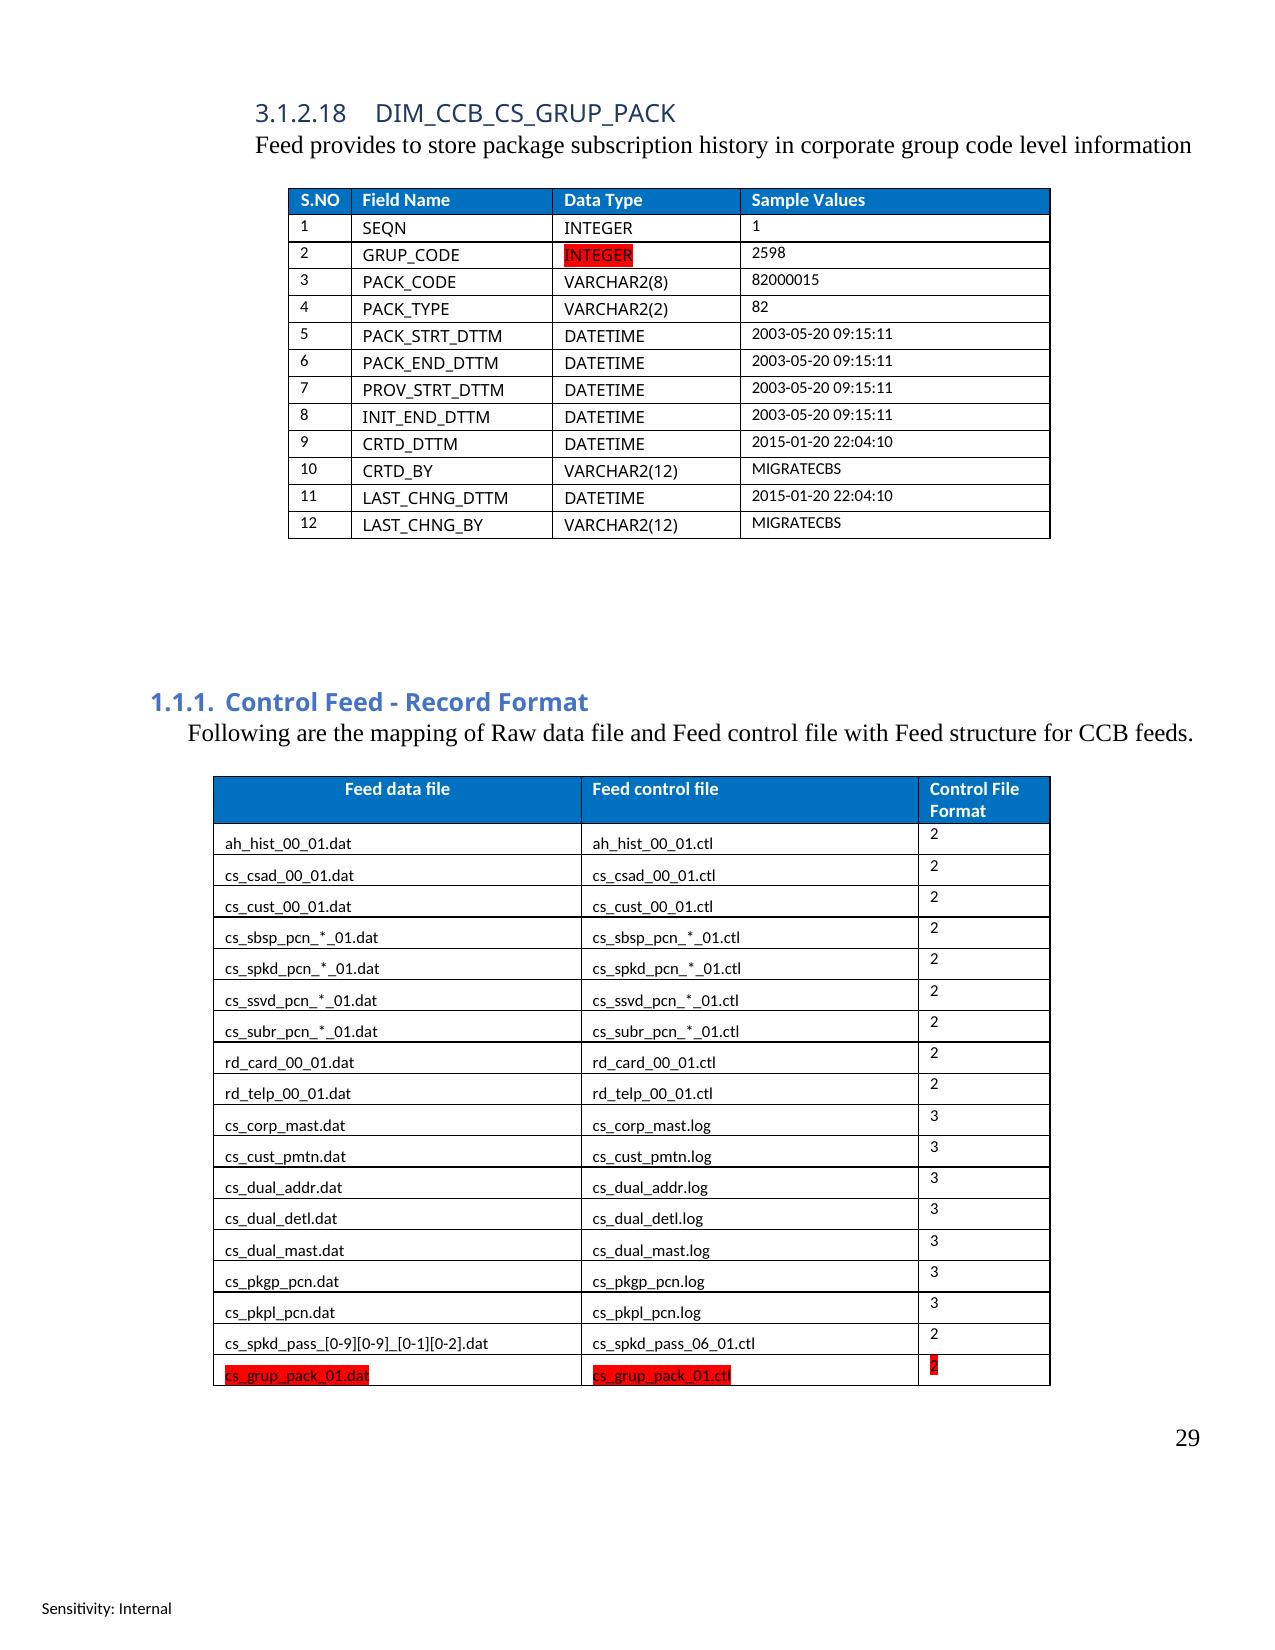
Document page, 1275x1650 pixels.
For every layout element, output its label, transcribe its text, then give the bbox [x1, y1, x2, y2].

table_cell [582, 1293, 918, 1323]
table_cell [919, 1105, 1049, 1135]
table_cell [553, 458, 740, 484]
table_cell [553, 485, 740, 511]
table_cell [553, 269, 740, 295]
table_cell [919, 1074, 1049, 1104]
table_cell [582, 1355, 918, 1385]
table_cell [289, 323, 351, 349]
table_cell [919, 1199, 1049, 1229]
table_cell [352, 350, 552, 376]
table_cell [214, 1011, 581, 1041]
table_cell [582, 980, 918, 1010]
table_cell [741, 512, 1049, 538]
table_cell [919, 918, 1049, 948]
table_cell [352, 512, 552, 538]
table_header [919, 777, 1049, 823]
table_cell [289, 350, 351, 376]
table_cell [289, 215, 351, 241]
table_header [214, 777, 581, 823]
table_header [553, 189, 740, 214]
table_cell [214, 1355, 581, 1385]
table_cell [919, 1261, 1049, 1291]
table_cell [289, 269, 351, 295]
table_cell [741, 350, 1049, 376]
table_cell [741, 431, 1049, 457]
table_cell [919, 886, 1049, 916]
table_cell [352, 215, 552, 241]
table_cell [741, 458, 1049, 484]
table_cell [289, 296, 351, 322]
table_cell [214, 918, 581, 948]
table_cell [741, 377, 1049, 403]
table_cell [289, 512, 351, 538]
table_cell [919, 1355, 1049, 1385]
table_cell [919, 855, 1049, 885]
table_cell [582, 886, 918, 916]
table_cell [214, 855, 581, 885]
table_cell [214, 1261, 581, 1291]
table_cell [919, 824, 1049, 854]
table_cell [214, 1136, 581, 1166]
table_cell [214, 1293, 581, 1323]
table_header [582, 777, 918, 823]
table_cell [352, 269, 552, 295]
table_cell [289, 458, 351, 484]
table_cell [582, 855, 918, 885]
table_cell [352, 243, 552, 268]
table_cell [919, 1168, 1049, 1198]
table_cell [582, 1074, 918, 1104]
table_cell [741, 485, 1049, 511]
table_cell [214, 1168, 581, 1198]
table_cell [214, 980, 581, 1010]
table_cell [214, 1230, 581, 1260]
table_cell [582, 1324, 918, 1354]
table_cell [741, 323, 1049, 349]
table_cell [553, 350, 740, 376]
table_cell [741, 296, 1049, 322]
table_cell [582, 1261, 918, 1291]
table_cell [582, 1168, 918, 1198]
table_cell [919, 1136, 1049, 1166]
text Feed provides to store package subscription history in corporate group code level information [255, 130, 1200, 159]
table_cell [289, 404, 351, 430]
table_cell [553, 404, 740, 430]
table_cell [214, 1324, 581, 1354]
text Following are the mapping of Raw data file and Feed control file with Feed structure for CCB feeds. [187, 718, 1200, 747]
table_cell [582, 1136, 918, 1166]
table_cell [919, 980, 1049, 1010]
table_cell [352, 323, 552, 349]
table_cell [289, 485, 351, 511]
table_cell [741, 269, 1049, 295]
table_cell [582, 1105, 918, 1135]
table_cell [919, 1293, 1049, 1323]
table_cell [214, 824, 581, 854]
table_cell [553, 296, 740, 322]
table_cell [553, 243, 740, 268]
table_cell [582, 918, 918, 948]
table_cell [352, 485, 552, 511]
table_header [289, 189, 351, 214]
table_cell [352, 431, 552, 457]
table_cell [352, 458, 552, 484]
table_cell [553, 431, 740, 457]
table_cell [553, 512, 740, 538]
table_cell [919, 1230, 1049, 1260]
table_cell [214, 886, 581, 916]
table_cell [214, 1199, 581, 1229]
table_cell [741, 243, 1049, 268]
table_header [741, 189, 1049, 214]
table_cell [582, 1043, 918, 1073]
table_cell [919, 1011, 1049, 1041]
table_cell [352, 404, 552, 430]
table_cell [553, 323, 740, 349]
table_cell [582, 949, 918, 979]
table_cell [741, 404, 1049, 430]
subtitle Control Feed - Record Format [150, 684, 1200, 718]
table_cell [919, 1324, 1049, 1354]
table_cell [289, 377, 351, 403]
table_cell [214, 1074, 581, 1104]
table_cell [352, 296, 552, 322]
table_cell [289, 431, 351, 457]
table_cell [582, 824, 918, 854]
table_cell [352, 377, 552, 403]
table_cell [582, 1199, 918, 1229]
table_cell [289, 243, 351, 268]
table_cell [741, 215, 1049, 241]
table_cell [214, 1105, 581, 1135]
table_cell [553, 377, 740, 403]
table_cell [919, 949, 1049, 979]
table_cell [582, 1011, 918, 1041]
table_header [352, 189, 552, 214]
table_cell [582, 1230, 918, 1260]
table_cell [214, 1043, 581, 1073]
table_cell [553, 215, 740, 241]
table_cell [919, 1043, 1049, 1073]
subtitle DIM_CCB_CS_GRUP_PACK [255, 96, 1200, 130]
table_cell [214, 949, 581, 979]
